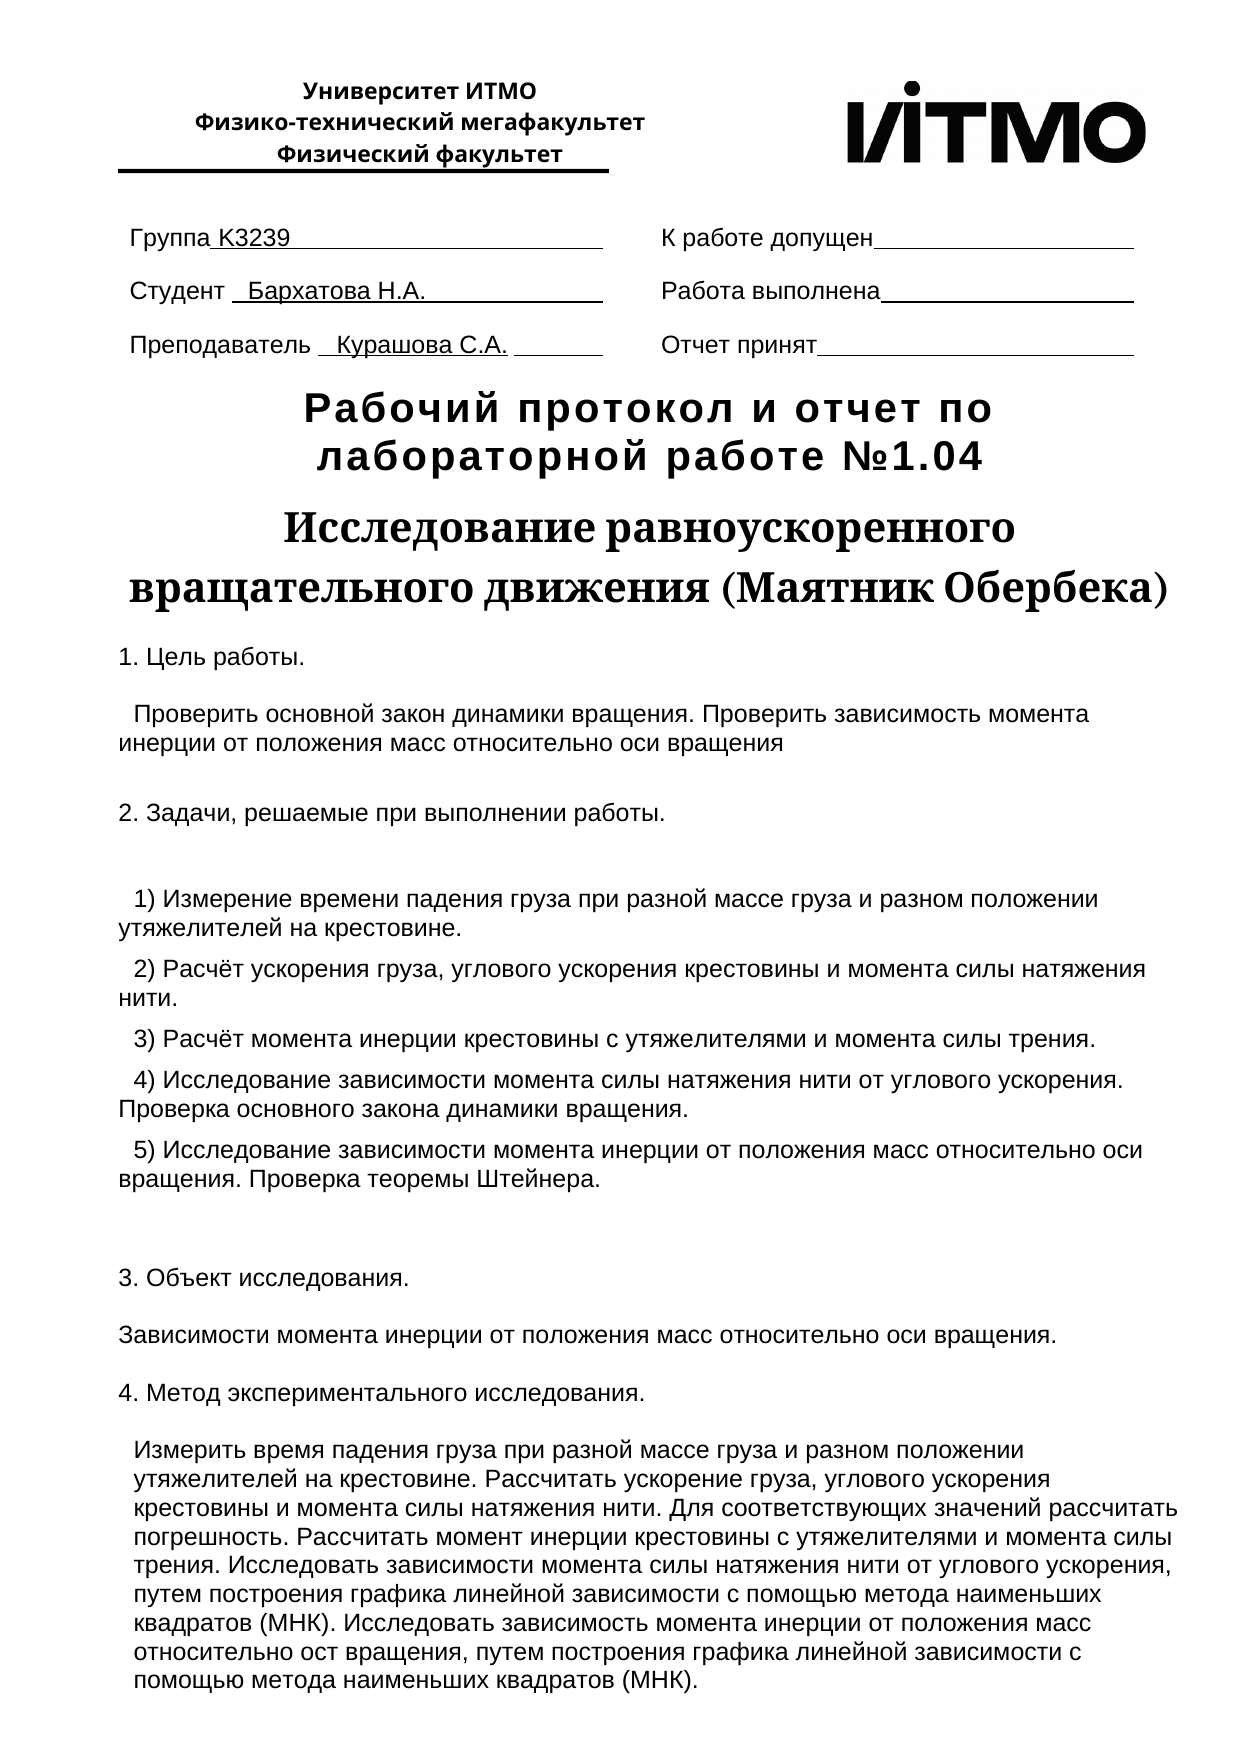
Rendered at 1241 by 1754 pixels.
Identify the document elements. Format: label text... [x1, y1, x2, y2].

text 2. Задачи, решаемые при выполнении работы. [118, 798, 1181, 827]
text 1. Цель работы. [118, 642, 1181, 671]
text Измерить время падения груза при разной массе груза и разном положении утяжелителей на крестовине. Рассчитать ускорение груза, углового ускорения крестовины и момента силы натяжения нити. Для соответствующих значений рассчитать погрешность. Рассчитать момент инерции крестовины с утяжелителями и момента силы трения. Исследовать зависимости момента силы натяжения нити от углового ускорения, путем построения графика линейной зависимости с помощью метода наименьших квадратов (МНК). Исследовать зависимость момента инерции от положения масс относительно ост вращения, путем построения графика линейной зависимости с помощью метода наименьших квадратов (МНК). [133, 1436, 1181, 1694]
text 3. Объект исследования. [118, 1263, 1181, 1292]
text 4. Метод экспериментального исследования. [118, 1378, 1181, 1407]
text Рабочий протокол и отчет по лабораторной работе №1.04 [118, 384, 1181, 480]
table_cell Преподаватель Курашова С.А. [118, 305, 649, 359]
text 5) Исследование зависимости момента инерции от положения масс относительно оси вращения. Проверка теоремы Штейнера. [118, 1136, 1181, 1193]
text 2) Расчёт ускорения груза, углового ускорения крестовины и момента силы натяжения нити. [118, 954, 1181, 1012]
table_header К работе допущен [650, 198, 1181, 251]
table_cell Студент Бархатова Н.А. [118, 251, 649, 305]
text 1) Измерение времени падения груза при разной массе груза и разном положении утяжелителей на крестовине. [118, 884, 1181, 942]
picture [847, 81, 1146, 163]
text Зависимости момента инерции от положения масс относительно оси вращения. [118, 1321, 1181, 1349]
table_cell Отчет принят [650, 305, 1181, 359]
table_header Группа K3239 [118, 198, 649, 251]
text Проверить основной закон динамики вращения. Проверить зависимость момента инерции от положения масс относительно оси вращения [118, 699, 1181, 757]
text Исследование равноускоренного [118, 505, 1181, 553]
text 3) Расчёт момента инерции крестовины с утяжелителями и момента силы трения. [118, 1024, 1181, 1053]
table_cell Работа выполнена [650, 251, 1181, 305]
text 4) Исследование зависимости момента силы натяжения нити от углового ускорения. Проверка основного закона динамики вращения. [118, 1066, 1181, 1123]
text вращательного движения (Маятник Обербека) [118, 565, 1181, 613]
